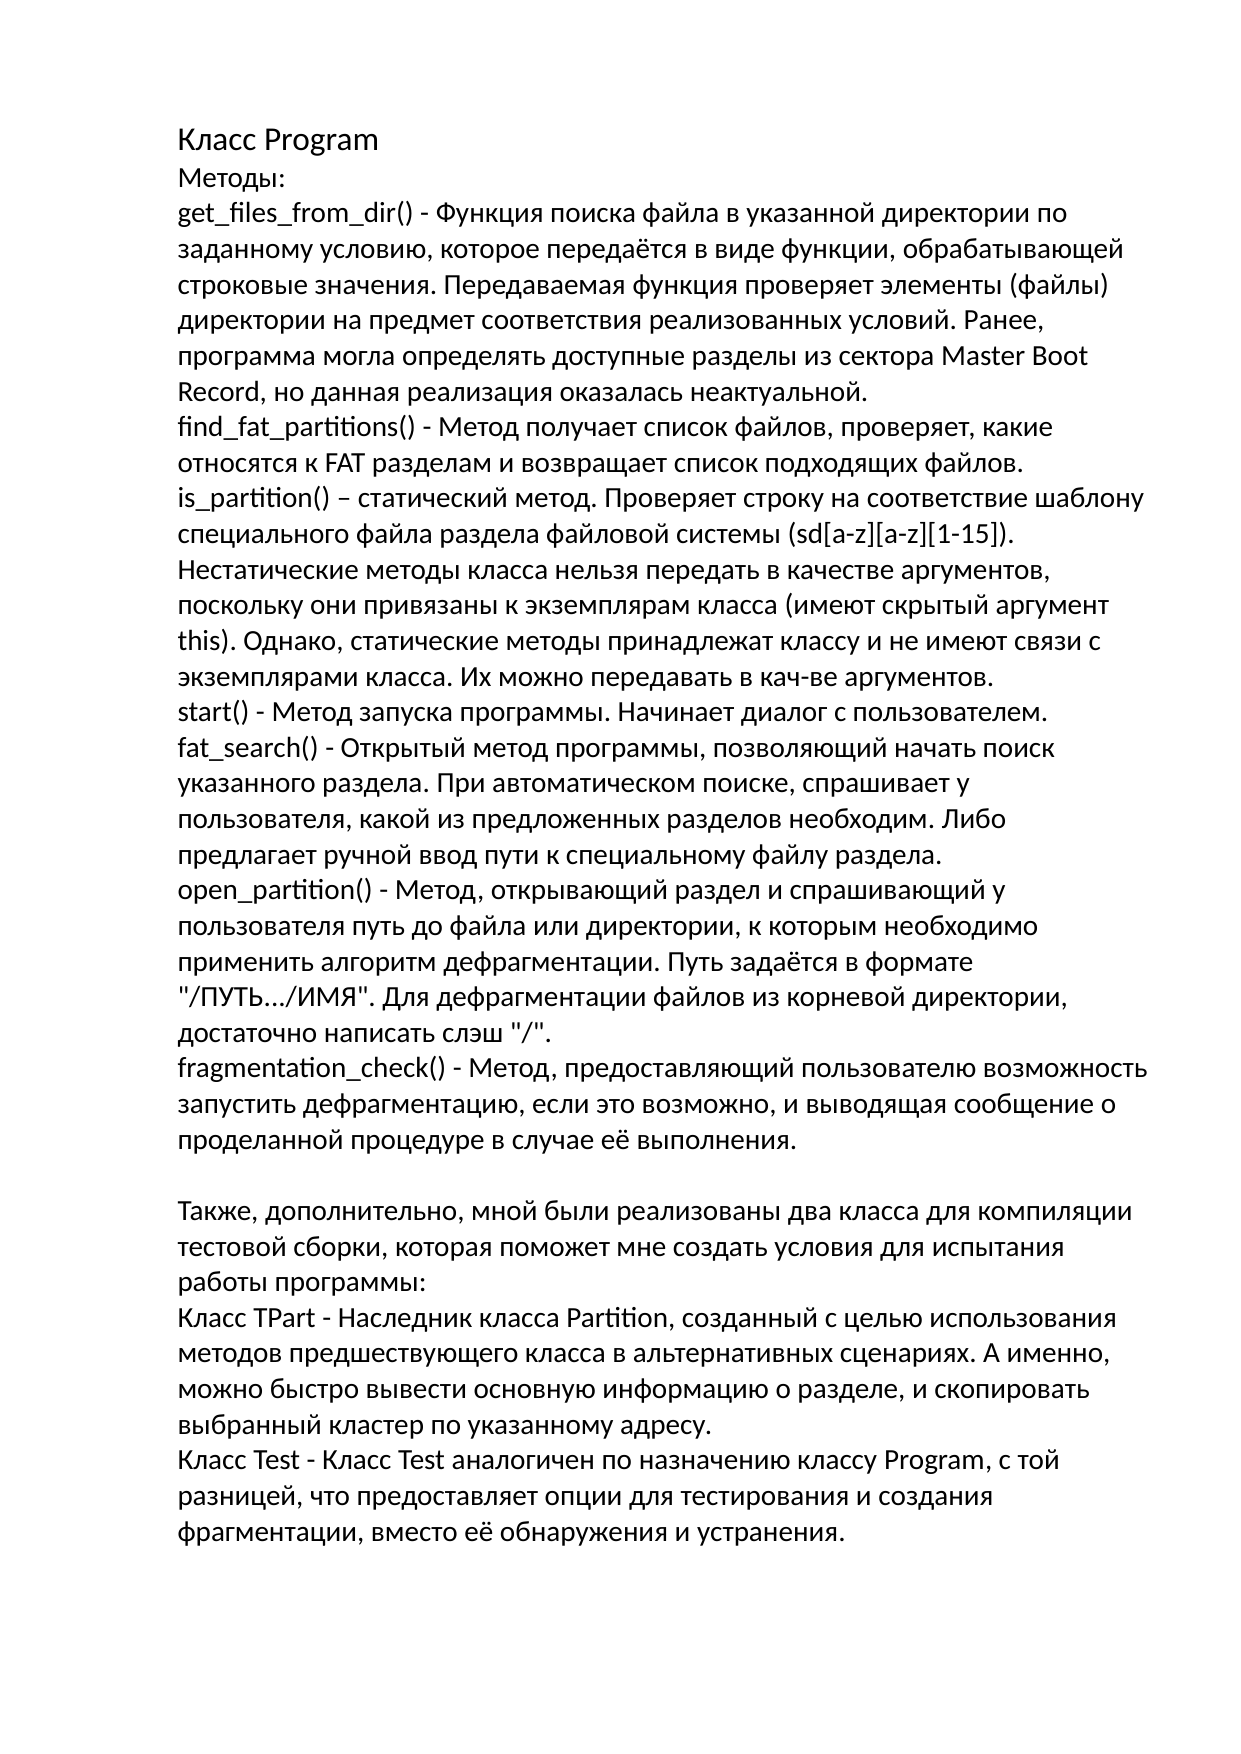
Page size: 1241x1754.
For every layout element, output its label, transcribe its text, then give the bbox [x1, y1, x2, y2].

text open_partition() - Метод, открывающий раздел и спрашивающий у пользователя путь до файла или директории, к которым необходимо применить алгоритм дефрагментации. Путь задаётся в формате "/ПУТЬ.../ИМЯ". Для дефрагментации файлов из корневой директории, достаточно написать слэш "/". [177, 871, 1152, 1049]
text Класс TPart - Наследник класса Partition, созданный с целью использования методов предшествующего класса в альтернативных сценариях. А именно, можно быстро вывести основную информацию о разделе, и скопировать выбранный кластер по указанному адресу. [177, 1299, 1152, 1441]
text is_partition() – статический метод. Проверяет строку на соответствие шаблону специального файла раздела файловой системы (sd[a-z][a-z][1-15]). [177, 479, 1152, 551]
text get_files_from_dir() - Функция поиска файла в указанной директории по заданному условию, которое передаётся в виде функции, обрабатывающей строковые значения. Передаваемая функция проверяет элементы (файлы) директории на предмет соответствия реализованных условий. Ранее, программа могла определять доступные разделы из сектора Master Boot Record, но данная реализация оказалась неактуальной. [177, 194, 1152, 408]
text Класс Test - Класс Test аналогичен по назначению классу Program, с той разницей, что предоставляет опции для тестирования и создания фрагментации, вместо её обнаружения и устранения. [177, 1441, 1152, 1548]
text Нестатические методы класса нельзя передать в качестве аргументов, поскольку они привязаны к экземплярам класса (имеют скрытый аргумент this). Однако, статические методы принадлежат классу и не имеют связи с экземплярами класса. Их можно передавать в кач-ве аргументов. [177, 551, 1152, 693]
text fragmentation_check() - Метод, предоставляющий пользователю возможность запустить дефрагментацию, если это возможно, и выводящая сообщение о проделанной процедуре в случае её выполнения. [177, 1049, 1152, 1156]
text start() - Метод запуска программы. Начинает диалог с пользователем. [177, 693, 1152, 729]
text Методы: [177, 159, 1152, 194]
text fat_search() - Открытый метод программы, позволяющий начать поиск указанного раздела. При автоматическом поиске, спрашивает у пользователя, какой из предложенных разделов необходим. Либо предлагает ручной ввод пути к специальному файлу раздела. [177, 729, 1152, 871]
text Класс Program [177, 118, 1152, 159]
text Также, дополнительно, мной были реализованы два класса для компиляции тестовой сборки, которая поможет мне создать условия для испытания работы программы: [177, 1192, 1152, 1299]
text find_fat_partitions() - Метод получает список файлов, проверяет, какие относятся к FAT разделам и возвращает список подходящих файлов. [177, 408, 1152, 479]
